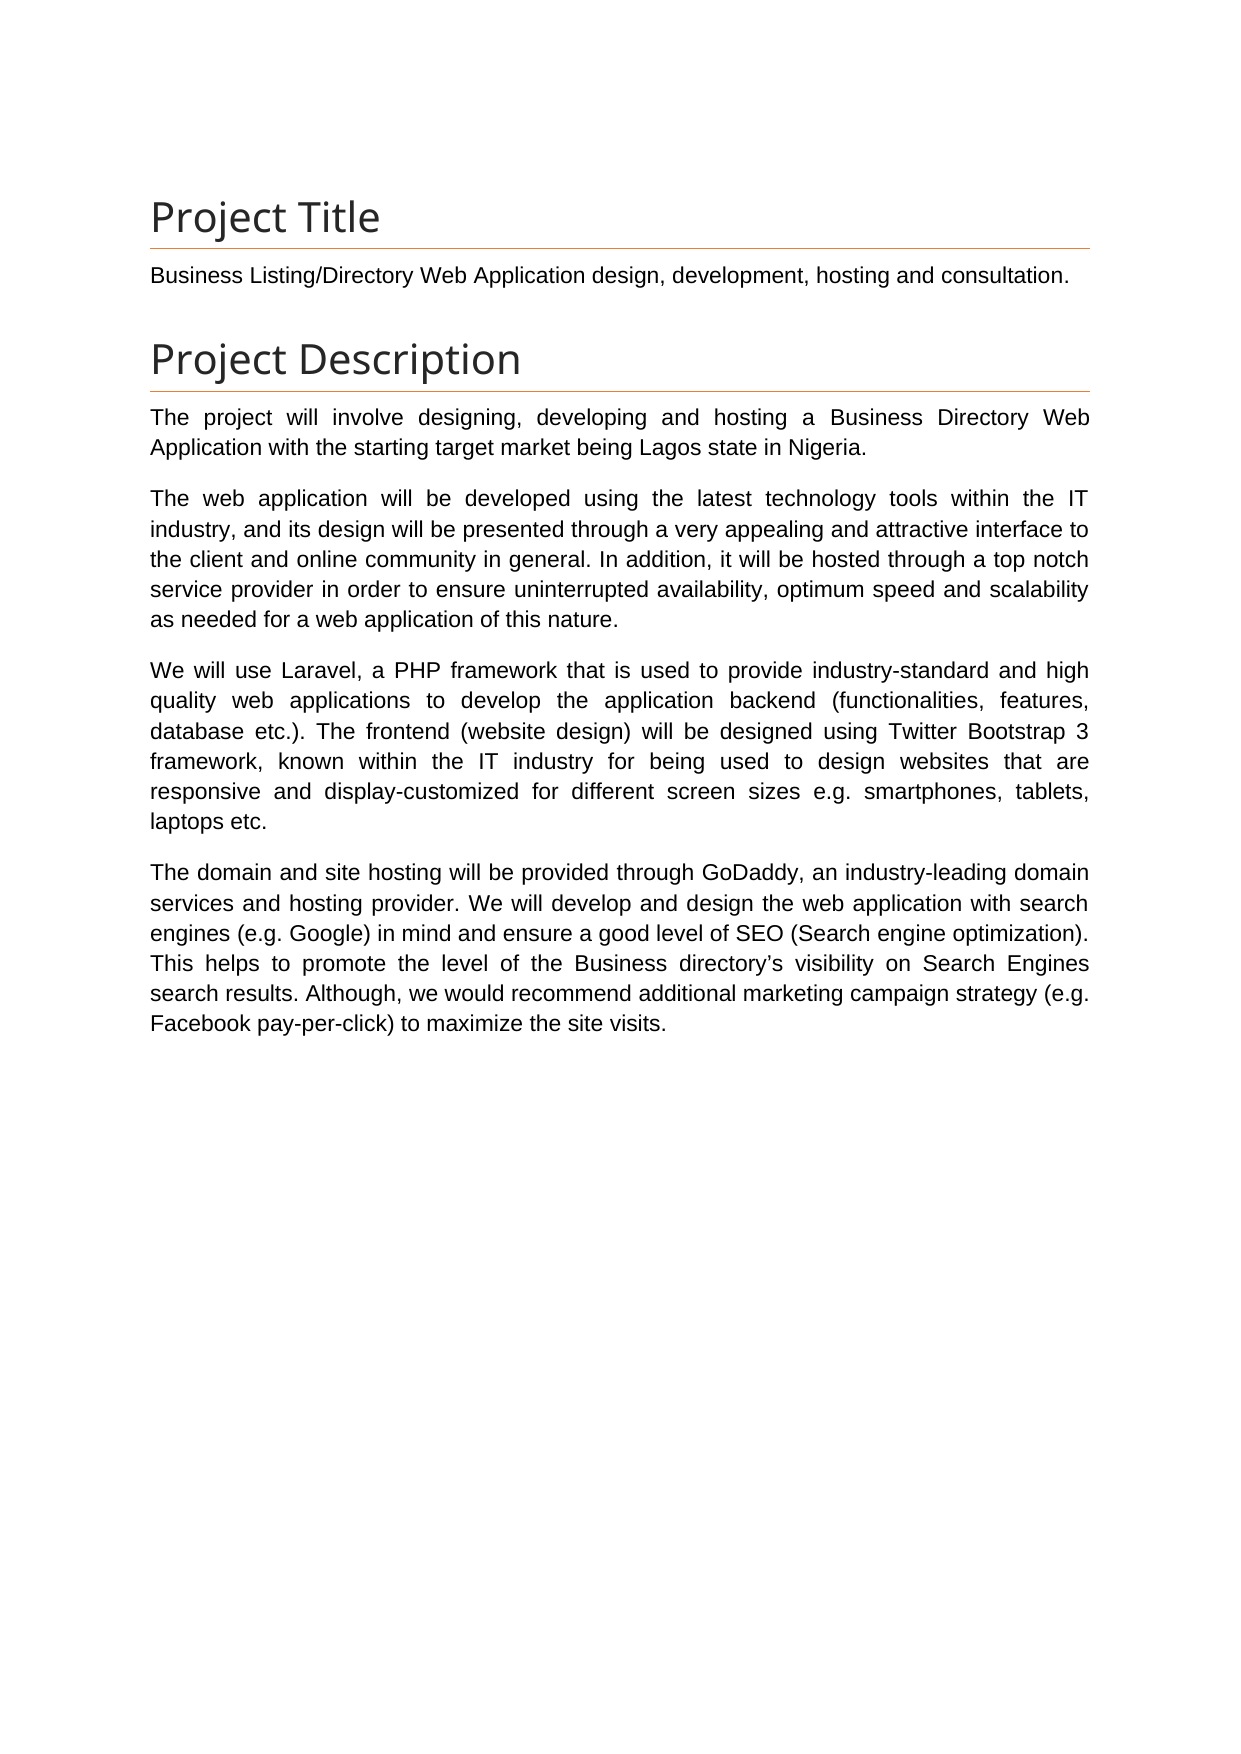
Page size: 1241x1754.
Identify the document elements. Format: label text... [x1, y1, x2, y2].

text The project will involve designing, developing and hosting a Business Directory Web Application with the starting target market being Lagos state in Nigeria. [150, 404, 1090, 461]
subtitle Project Title [150, 187, 1090, 248]
text The web application will be developed using the latest technology tools within the IT industry, and its design will be presented through a very appealing and attractive interface to the client and online community in general. In addition, it will be hosted through a top notch service provider in order to ensure uninterrupted availability, optimum speed and scalability as needed for a web application of this nature. [150, 485, 1090, 633]
subtitle Project Description [150, 330, 1090, 391]
text Business Listing/Directory Web Application design, development, hosting and consultation. [150, 262, 1090, 288]
text The domain and site hosting will be provided through GoDaddy, an industry-leading domain services and hosting provider. We will develop and design the web application with search engines (e.g. Google) in mind and ensure a good level of SEO (Search engine optimization). This helps to promote the level of the Business directory’s visibility on Search Engines search results. Although, we would recommend additional marketing campaign strategy (e.g. Facebook pay-per-click) to maximize the site visits. [150, 859, 1090, 1037]
text We will use Laravel, a PHP framework that is used to provide industry-standard and high quality web applications to develop the application backend (functionalities, features, database etc.). The frontend (website design) will be designed using Twitter Bootstrap 3 framework, known within the IT industry for being used to design websites that are responsive and display-customized for different screen sizes e.g. smartphones, tablets, laptops etc. [150, 657, 1090, 835]
